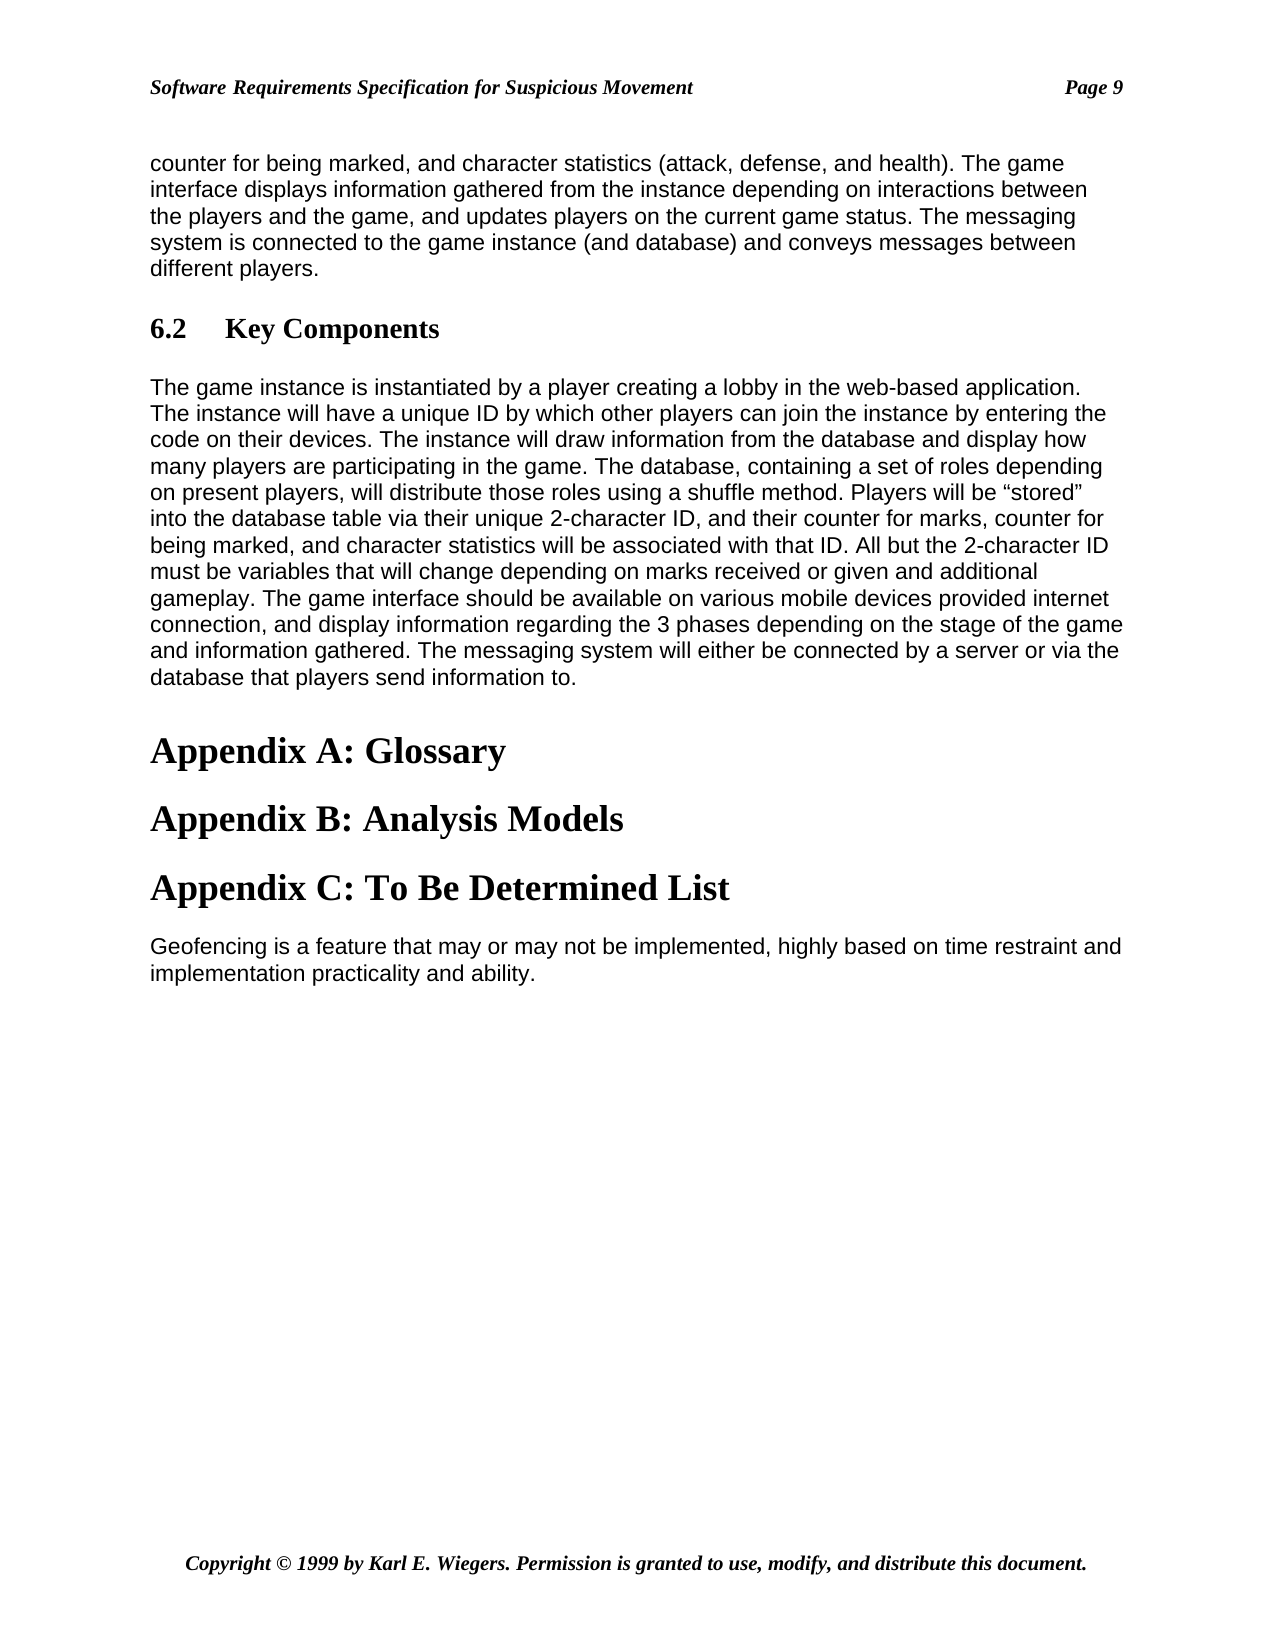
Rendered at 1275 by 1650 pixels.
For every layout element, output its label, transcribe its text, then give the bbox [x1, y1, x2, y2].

text Geofencing is a feature that may or may not be implemented, highly based on time restraint and implementation practicality and ability. [150, 933, 1125, 986]
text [150, 150, 1125, 282]
subtitle Key Components [150, 311, 1125, 344]
text The game instance is instantiated by a player creating a lobby in the web-based application. The instance will have a unique ID by which other players can join the instance by entering the code on their devices. The instance will draw information from the database and display how many players are participating in the game. The database, containing a set of roles depending on present players, will distribute those roles using a shuffle method. Players will be “stored” into the database table via their unique 2-character ID, and their counter for marks, counter for being marked, and character statistics will be associated with that ID. All but the 2-character ID must be variables that will change depending on marks received or given and additional gameplay. The game interface should be available on various mobile devices provided internet connection, and display information regarding the 3 phases depending on the stage of the game and information gathered. The messaging system will either be connected by a server or via the database that players send information to. [150, 374, 1125, 690]
text Appendix C: To Be Determined List [150, 865, 1125, 908]
text Appendix A: Glossary [150, 729, 1125, 772]
text Appendix B: Analysis Models [150, 797, 1125, 840]
